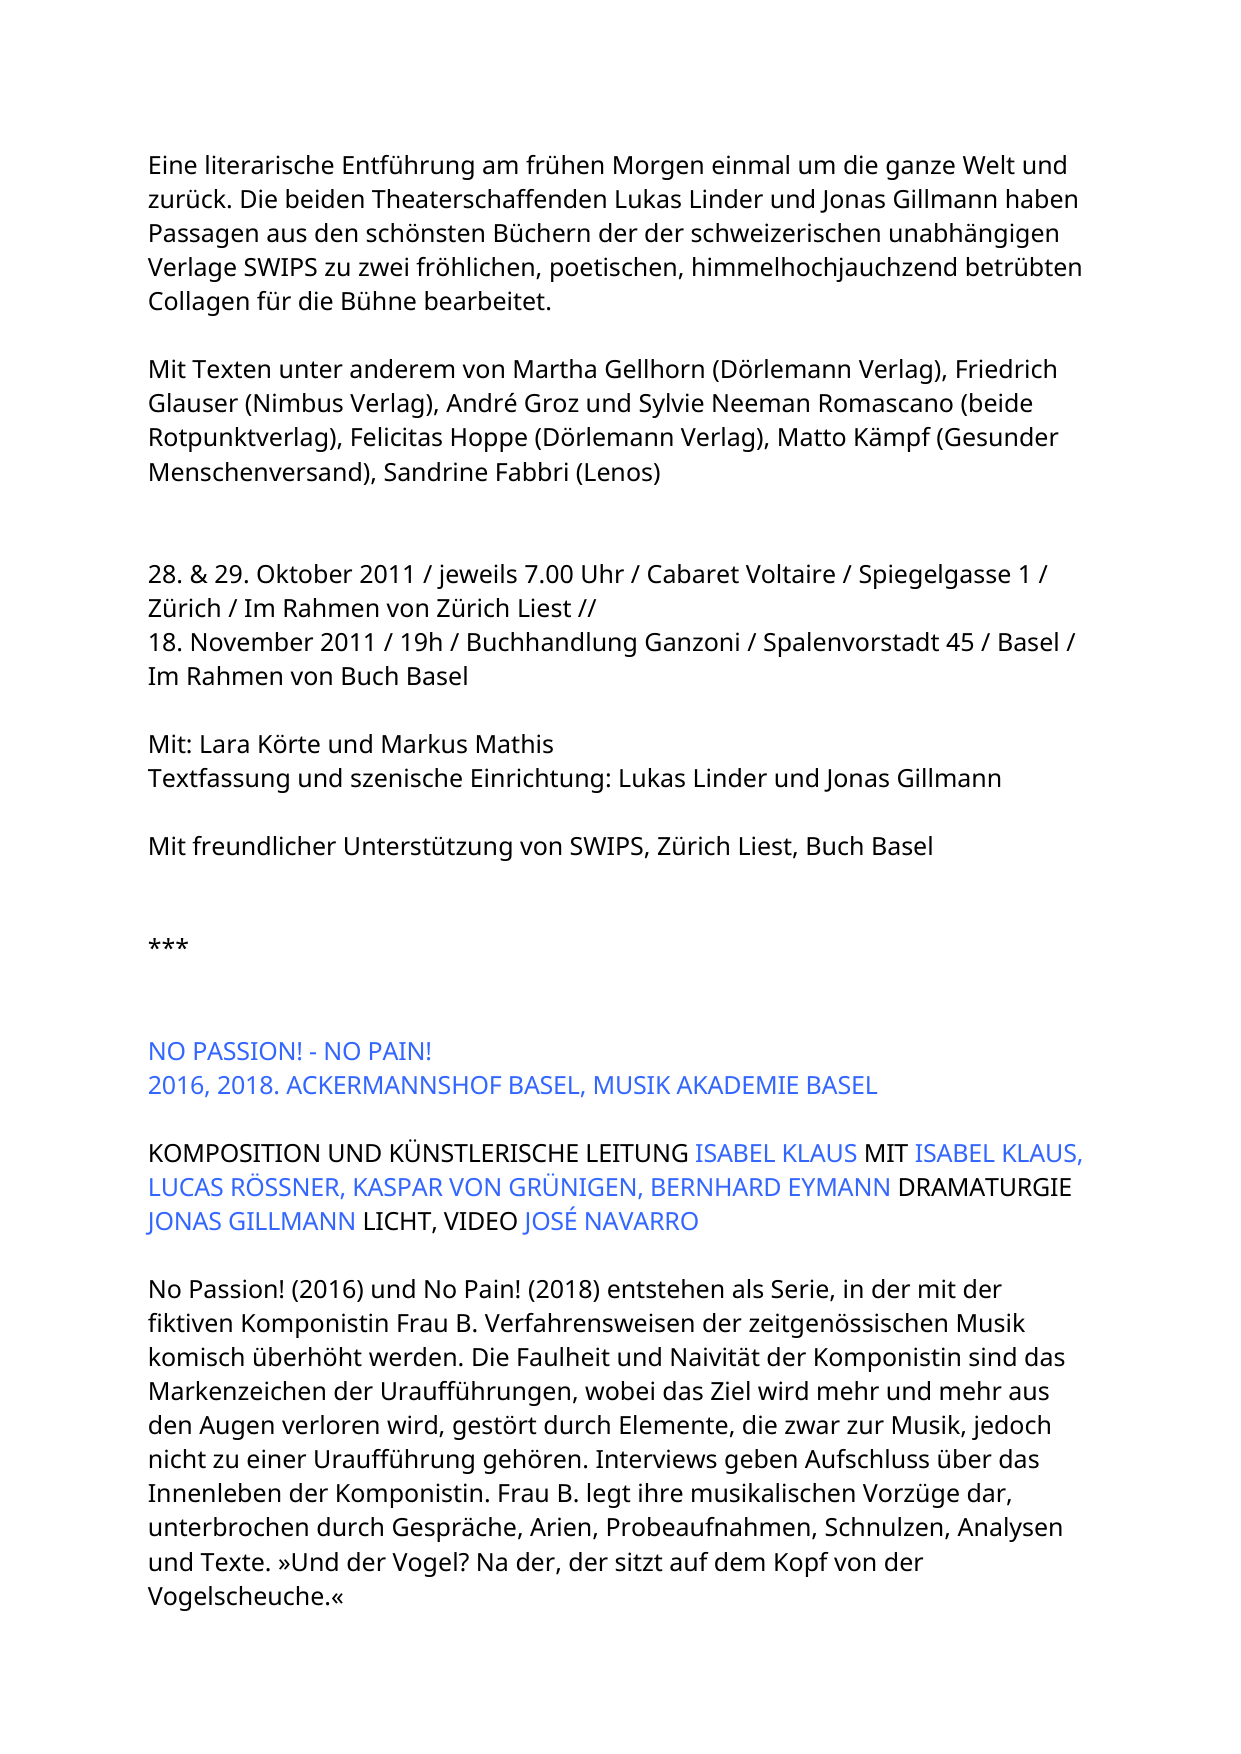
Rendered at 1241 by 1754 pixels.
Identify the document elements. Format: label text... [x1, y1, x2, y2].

text Mit freundlicher Unterstützung von SWIPS, Zürich Liest, Buch Basel [148, 829, 1093, 863]
text Mit Texten unter anderem von Martha Gellhorn (Dörlemann Verlag), Friedrich Glauser (Nimbus Verlag), André Groz und Sylvie Neeman Romascano (beide Rotpunktverlag), Felicitas Hoppe (Dörlemann Verlag), Matto Kämpf (Gesunder Menschenversand), Sandrine Fabbri (Lenos) [148, 352, 1093, 488]
text No Passion! (2016) und No Pain! (2018) entstehen als Serie, in der mit der fiktiven Komponistin Frau B. Verfahrensweisen der zeitgenössischen Musik komisch überhöht werden. Die Faulheit und Naivität der Komponistin sind das Markenzeichen der Uraufführungen, wobei das Ziel wird mehr und mehr aus den Augen verloren wird, gestört durch Elemente, die zwar zur Musik, jedoch nicht zu einer Uraufführung gehören. Interviews geben Aufschluss über das Innenleben der Komponistin. Frau B. legt ihre musikalischen Vorzüge dar, unterbrochen durch Gespräche, Arien, Probeaufnahmen, Schnulzen, Analysen und Texte. »Und der Vogel? Na der, der sitzt auf dem Kopf von der Vogelscheuche.« [148, 1272, 1093, 1612]
text Mit: Lara Körte und Markus Mathis [148, 727, 1093, 761]
text 18. November 2011 / 19h / Buchhandlung Ganzoni / Spalenvorstadt 45 / Basel / Im Rahmen von Buch Basel [148, 624, 1093, 693]
text Komposition und künstlerische Leitung Isabel Klaus Mit Isabel Klaus, Lucas Rössner, Kaspar von Grünigen, Bernhard Eymann Dramaturgie Jonas Gillmann Licht, Video José Navarro [148, 1135, 1093, 1238]
text *** [148, 931, 1093, 965]
text 28. & 29. Oktober 2011 / jeweils 7.00 Uhr / Cabaret Voltaire / Spiegelgasse 1 / Zürich / Im Rahmen von Zürich Liest // [148, 556, 1093, 624]
subtitle No Passion! - No Pain! [148, 1033, 1093, 1067]
text Eine literarische Entführung am frühen Morgen einmal um die ganze Welt und zurück. Die beiden Theaterschaffenden Lukas Linder und Jonas Gillmann haben Passagen aus den schönsten Büchern der der schweizerischen unabhängigen Verlage SWIPS zu zwei fröhlichen, poetischen, himmelhochjauchzend betrübten Collagen für die Bühne bearbeitet. [148, 148, 1093, 318]
text 2016, 2018. Ackermannshof Basel, Musik Akademie Basel [148, 1067, 1093, 1101]
text Textfassung und szenische Einrichtung: Lukas Linder und Jonas Gillmann [148, 761, 1093, 795]
